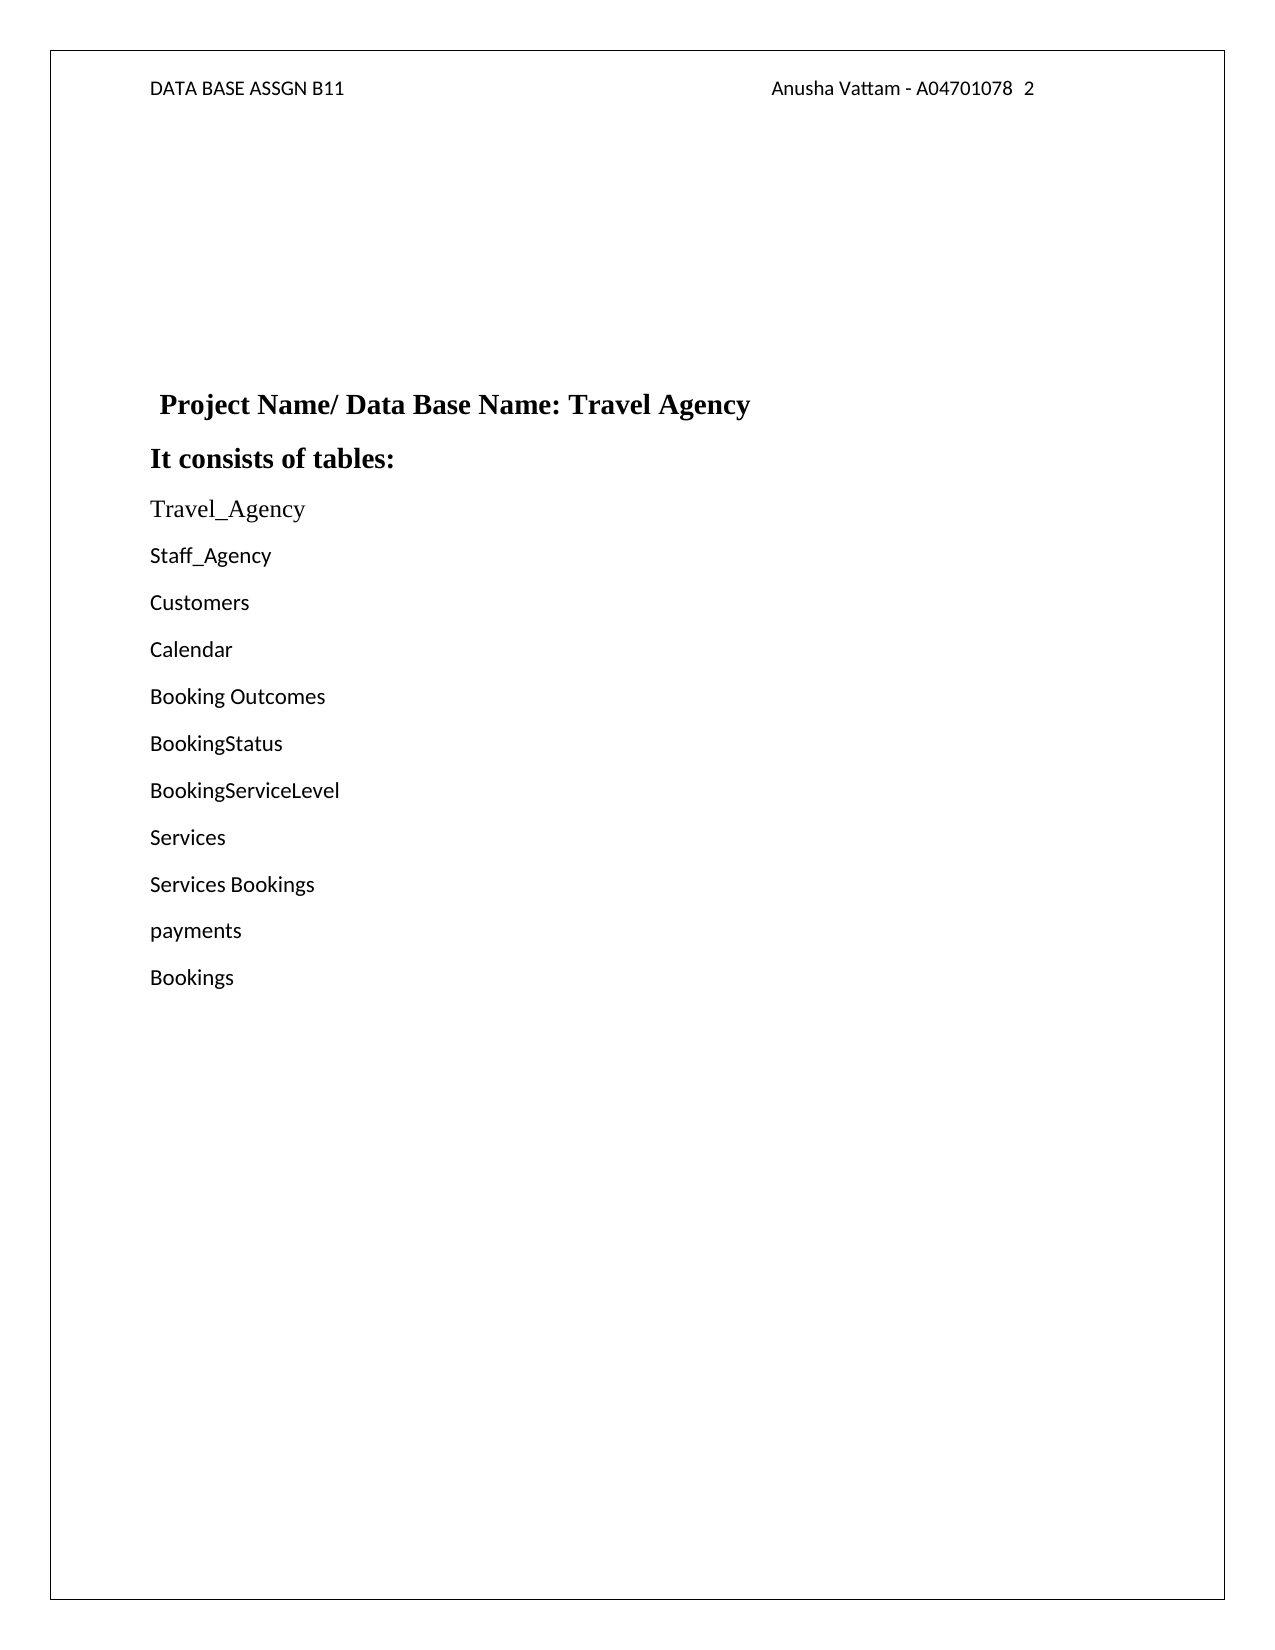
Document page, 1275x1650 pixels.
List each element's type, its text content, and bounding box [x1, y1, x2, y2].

text BookingStatus [150, 729, 1125, 757]
text Calendar [150, 635, 1125, 663]
text Services Bookings [150, 870, 1125, 898]
text payments [150, 917, 1125, 945]
text Customers [150, 588, 1125, 617]
text Booking Outcomes [150, 682, 1125, 710]
text Project Name/ Data Base Name: Travel Agency [150, 387, 1125, 421]
text BookingServiceLevel [150, 776, 1125, 804]
text It consists of tables: [150, 441, 1125, 475]
text Staff_Agency [150, 542, 1125, 570]
text Bookings [150, 963, 1125, 992]
text Travel_Agency [150, 494, 1125, 523]
text Services [150, 823, 1125, 851]
